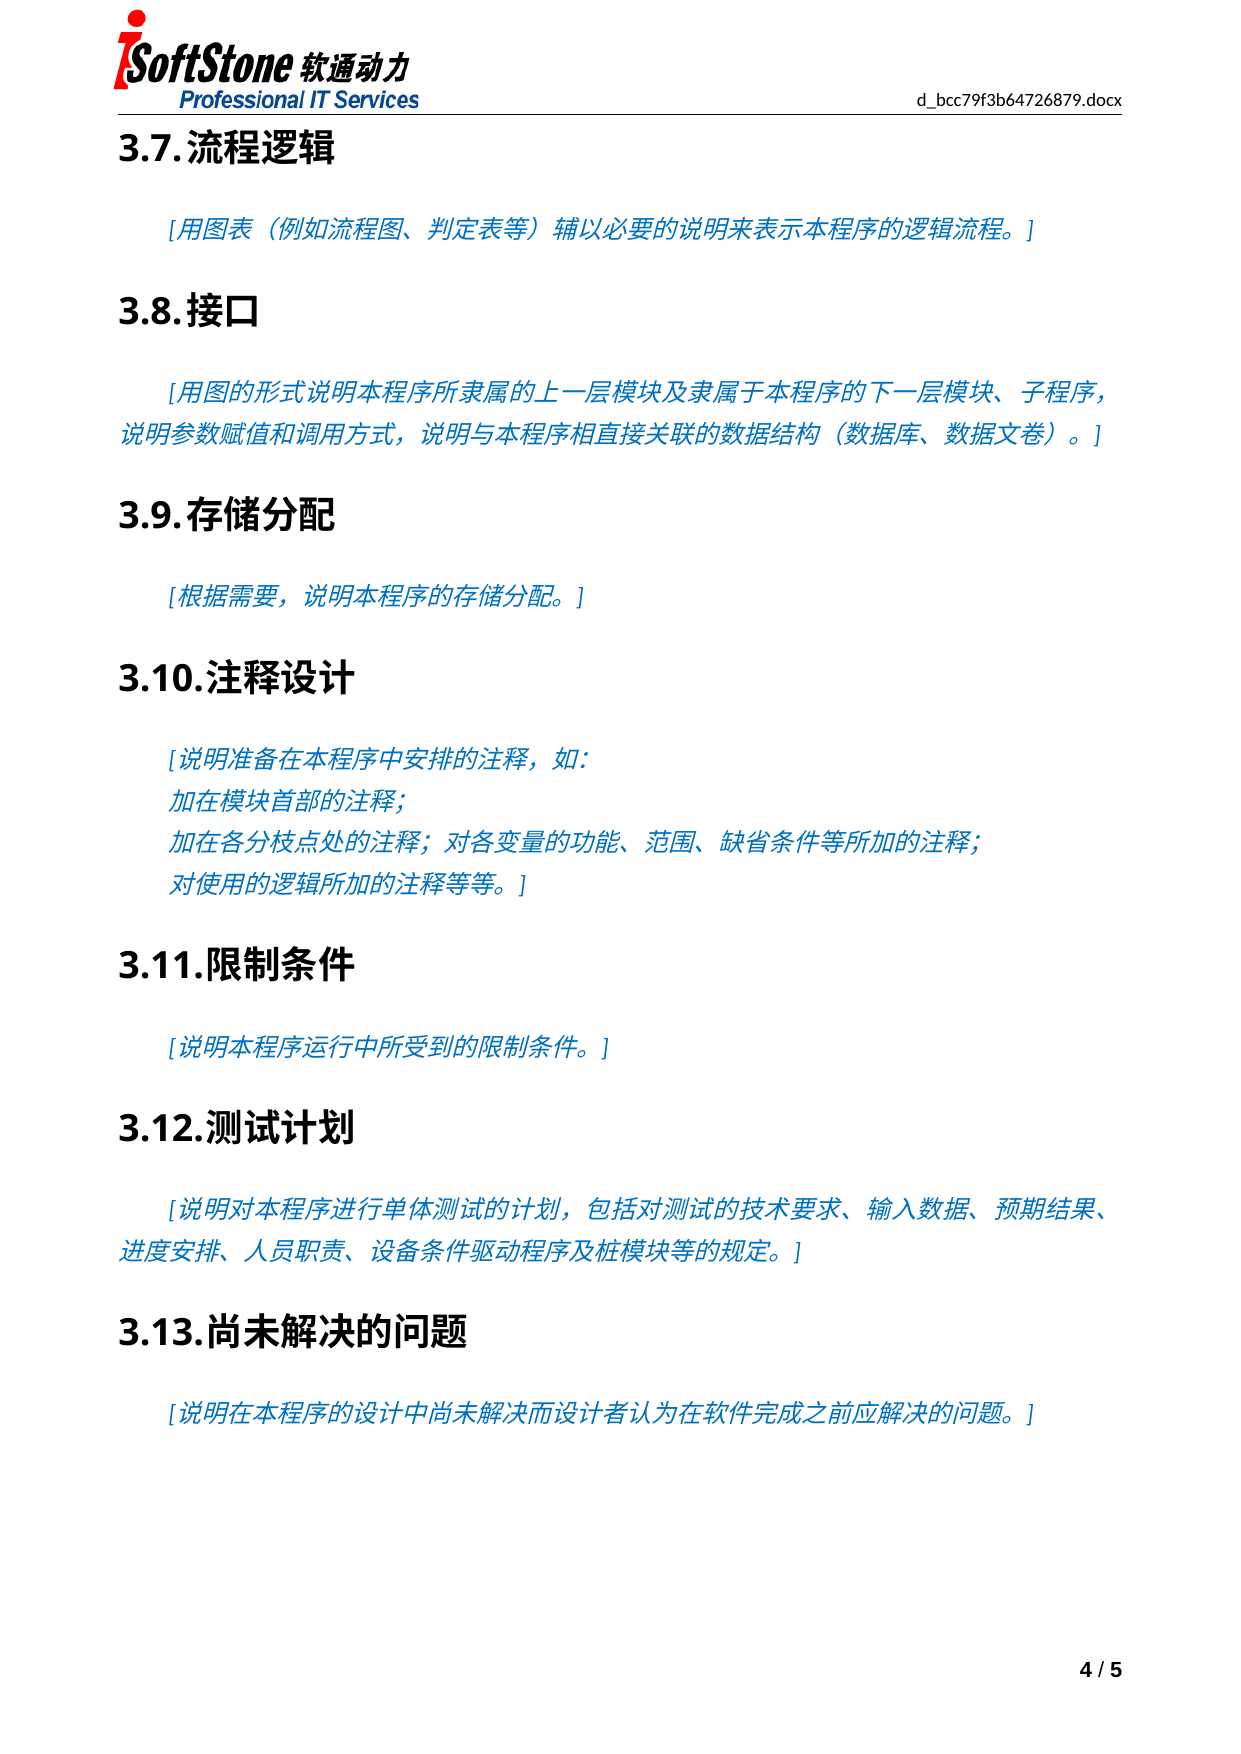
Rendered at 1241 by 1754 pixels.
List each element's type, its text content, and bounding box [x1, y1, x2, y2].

text [说明本程序运行中所受到的限制条件。] [118, 1027, 1122, 1063]
text [说明对本程序进行单体测试的计划，包括对测试的技术要求、输入数据、预期结果、进度安排、人员职责、设备条件驱动程序及桩模块等的规定。] [118, 1189, 1122, 1267]
text [用图的形式说明本程序所隶属的上一层模块及隶属于本程序的下一层模块、子程序，说明参数赋值和调用方式，说明与本程序相直接关联的数据结构（数据库、数据文卷）。] [118, 372, 1122, 450]
text [说明准备在本程序中安排的注释，如： [118, 739, 1122, 776]
subtitle 流程逻辑 [118, 118, 1122, 173]
subtitle 限制条件 [118, 935, 1122, 990]
subtitle 存储分配 [118, 485, 1122, 539]
text 加在模块首部的注释； [118, 781, 1122, 817]
text [说明在本程序的设计中尚未解决而设计者认为在软件完成之前应解决的问题。] [118, 1394, 1122, 1430]
subtitle 尚未解决的问题 [118, 1302, 1122, 1357]
subtitle 接口 [118, 281, 1122, 335]
picture [113, 9, 419, 118]
text 对使用的逻辑所加的注释等等。] [118, 864, 1122, 901]
subtitle 注释设计 [118, 648, 1122, 702]
subtitle 测试计划 [118, 1098, 1122, 1152]
text [根据需要，说明本程序的存储分配。] [118, 577, 1122, 613]
text 加在各分枝点处的注释；对各变量的功能、范围、缺省条件等所加的注释； [118, 823, 1122, 859]
text [用图表（例如流程图、判定表等）辅以必要的说明来表示本程序的逻辑流程。] [118, 210, 1122, 246]
